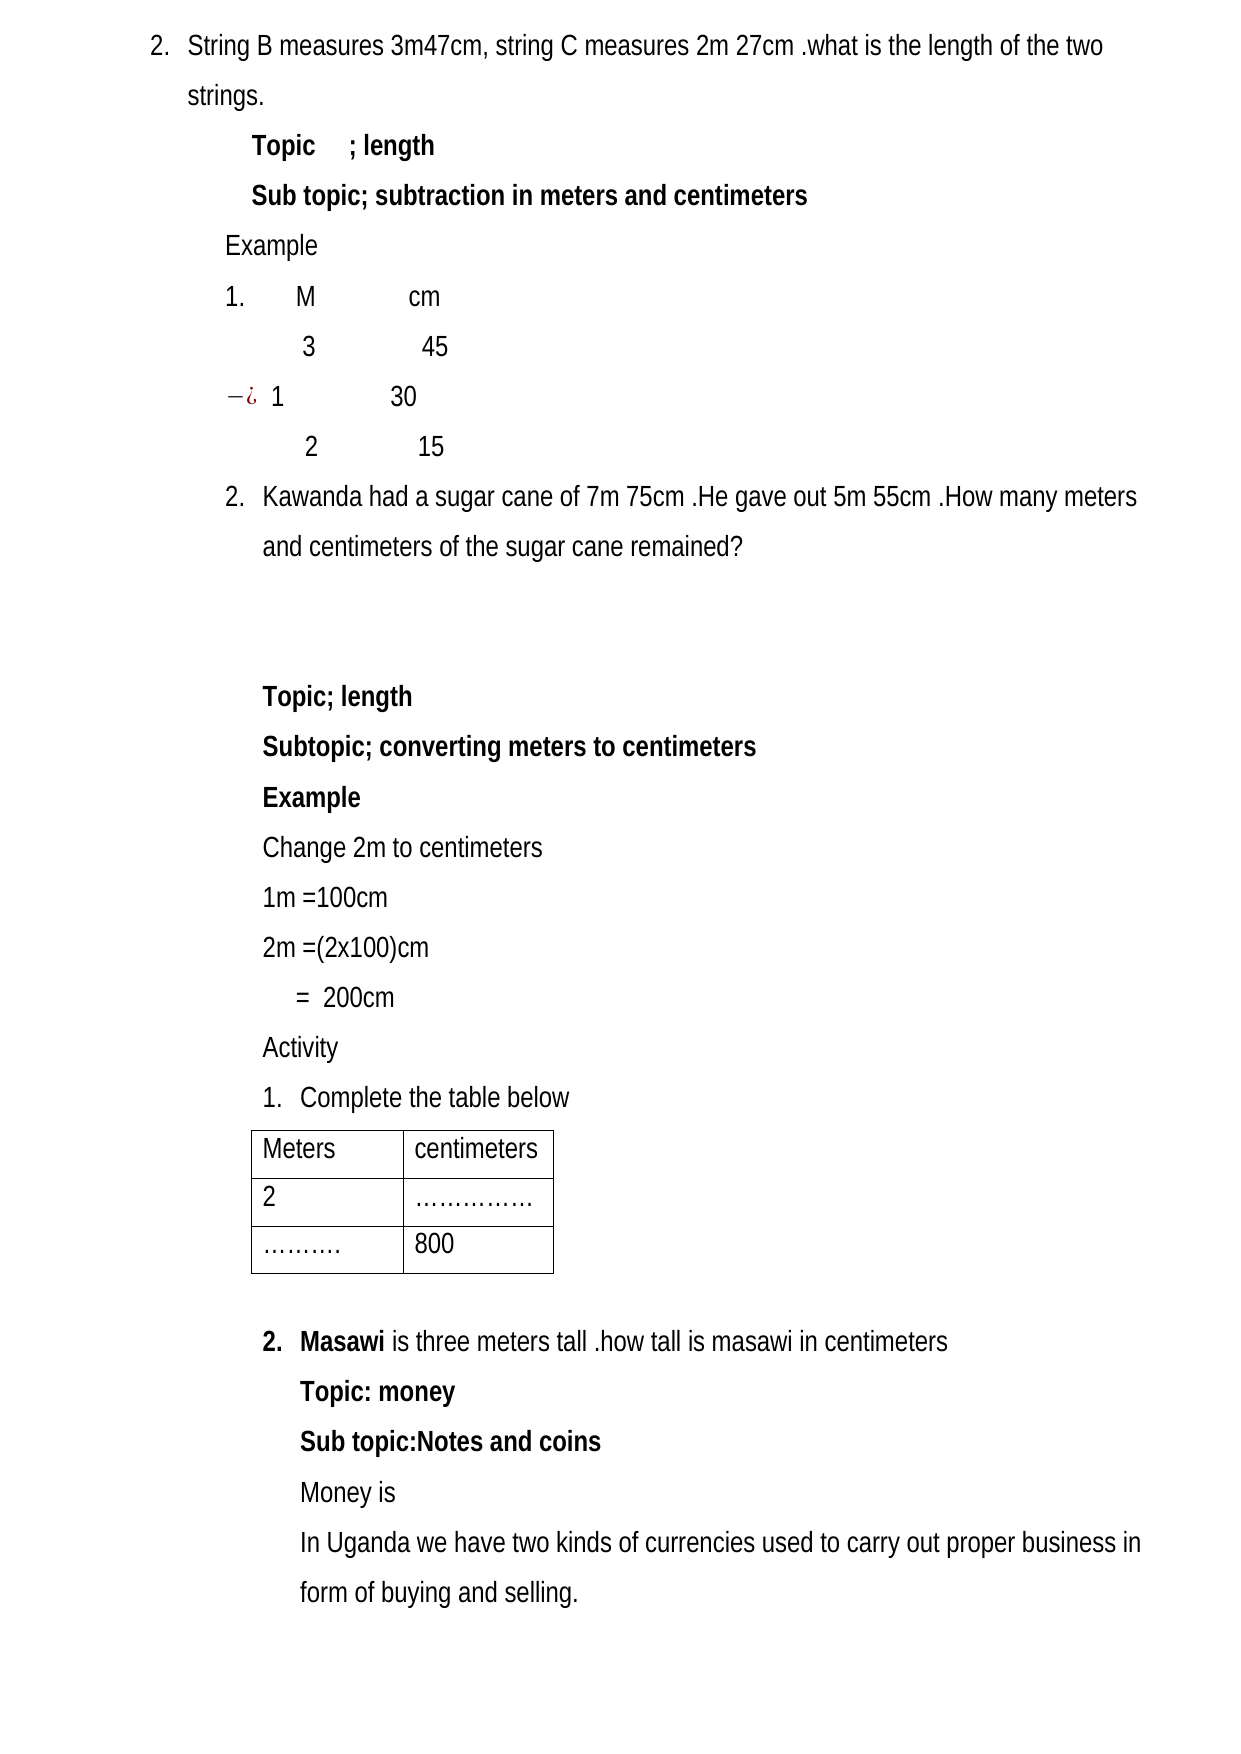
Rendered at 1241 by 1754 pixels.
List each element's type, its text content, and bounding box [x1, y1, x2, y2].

list = 200cm [262, 980, 1181, 1013]
list Example [225, 228, 1181, 262]
list 1m =100cm [262, 880, 1181, 913]
table_cell 2 [252, 1179, 403, 1226]
list Subtopic; converting meters to centimeters [262, 729, 1181, 763]
list String B measures 3m47cm, string C measures 2m 27cm .what is the length of the two strings. [150, 28, 1181, 112]
list Topic: money [300, 1374, 1181, 1408]
list In Uganda we have two kinds of currencies used to carry out proper business in form of buying and selling. [300, 1525, 1181, 1608]
list M cm [225, 279, 1181, 312]
list Complete the table below [262, 1080, 1181, 1114]
list Change 2m to centimeters [262, 830, 1181, 863]
table_cell 800 [404, 1227, 553, 1273]
list 2m =(2x100)cm [262, 930, 1181, 963]
list 3 45 [262, 329, 1181, 362]
table_header centimeters [404, 1131, 553, 1178]
list Masawi is three meters tall .how tall is masawi in centimeters [262, 1324, 1181, 1358]
list Activity [262, 1030, 1181, 1064]
list Money is [300, 1475, 1181, 1508]
list Sub topic; subtraction in meters and centimeters [225, 178, 1181, 212]
list Topic; length [262, 679, 1181, 713]
table_cell ………. [252, 1227, 403, 1273]
text 2 15 [112, 429, 1181, 462]
table_header Meters [252, 1131, 403, 1178]
list Topic ; length [225, 128, 1181, 162]
text 1 30 [112, 379, 1181, 412]
table_cell …………… [404, 1179, 553, 1226]
list Kawanda had a sugar cane of 7m 75cm .He gave out 5m 55cm .How many meters and centimeters of the sugar cane remained? [225, 479, 1181, 563]
list Sub topic:Notes and coins [300, 1424, 1181, 1458]
list Example [262, 780, 1181, 813]
